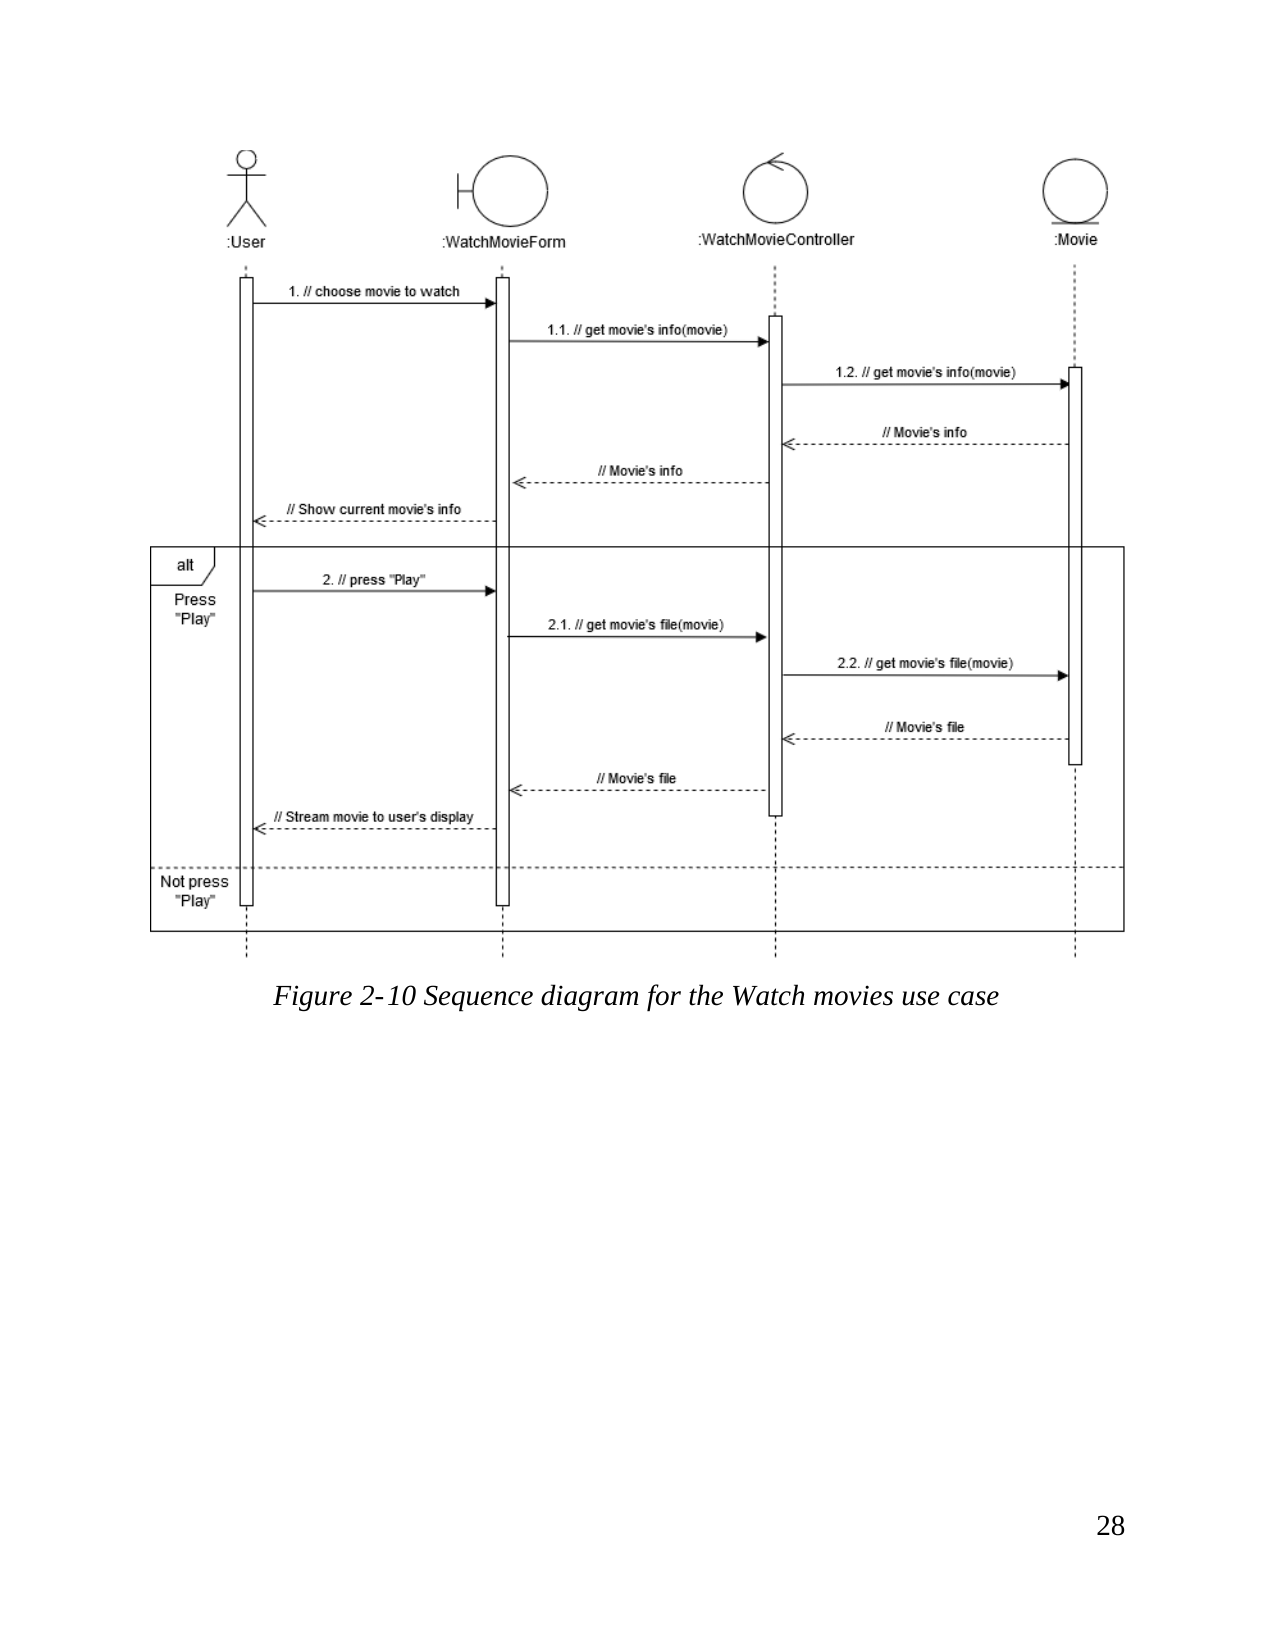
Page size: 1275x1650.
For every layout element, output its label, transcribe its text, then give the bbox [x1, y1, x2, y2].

picture [150, 150, 1125, 959]
